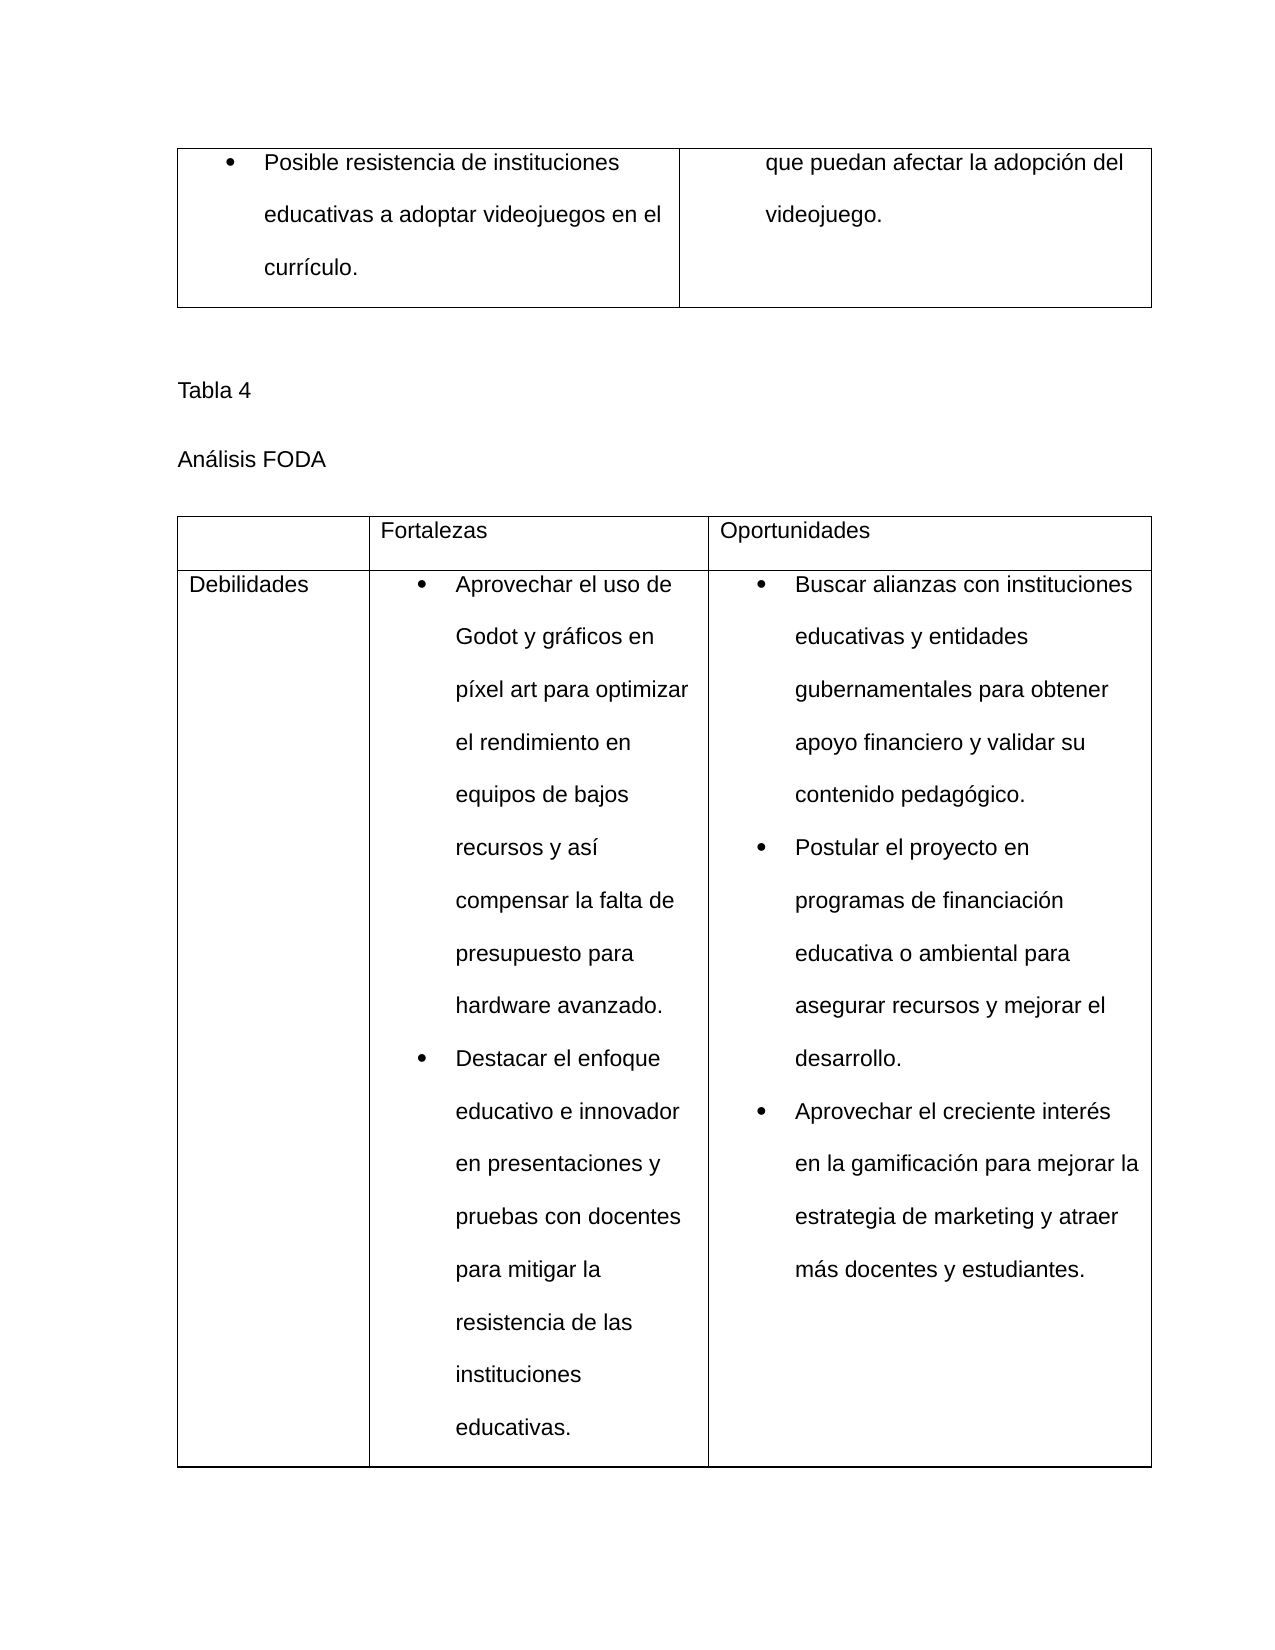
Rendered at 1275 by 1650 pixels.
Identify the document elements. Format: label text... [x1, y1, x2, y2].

text Análisis FODA [177, 446, 1098, 473]
table_header [178, 517, 369, 569]
table_header Fortalezas [370, 517, 708, 569]
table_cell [709, 571, 1151, 1466]
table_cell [680, 149, 1151, 307]
table_header Oportunidades [709, 517, 1151, 569]
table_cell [178, 149, 679, 307]
table_cell Debilidades [178, 571, 369, 1466]
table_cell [370, 571, 708, 1466]
text Tabla 4 [177, 377, 1098, 403]
